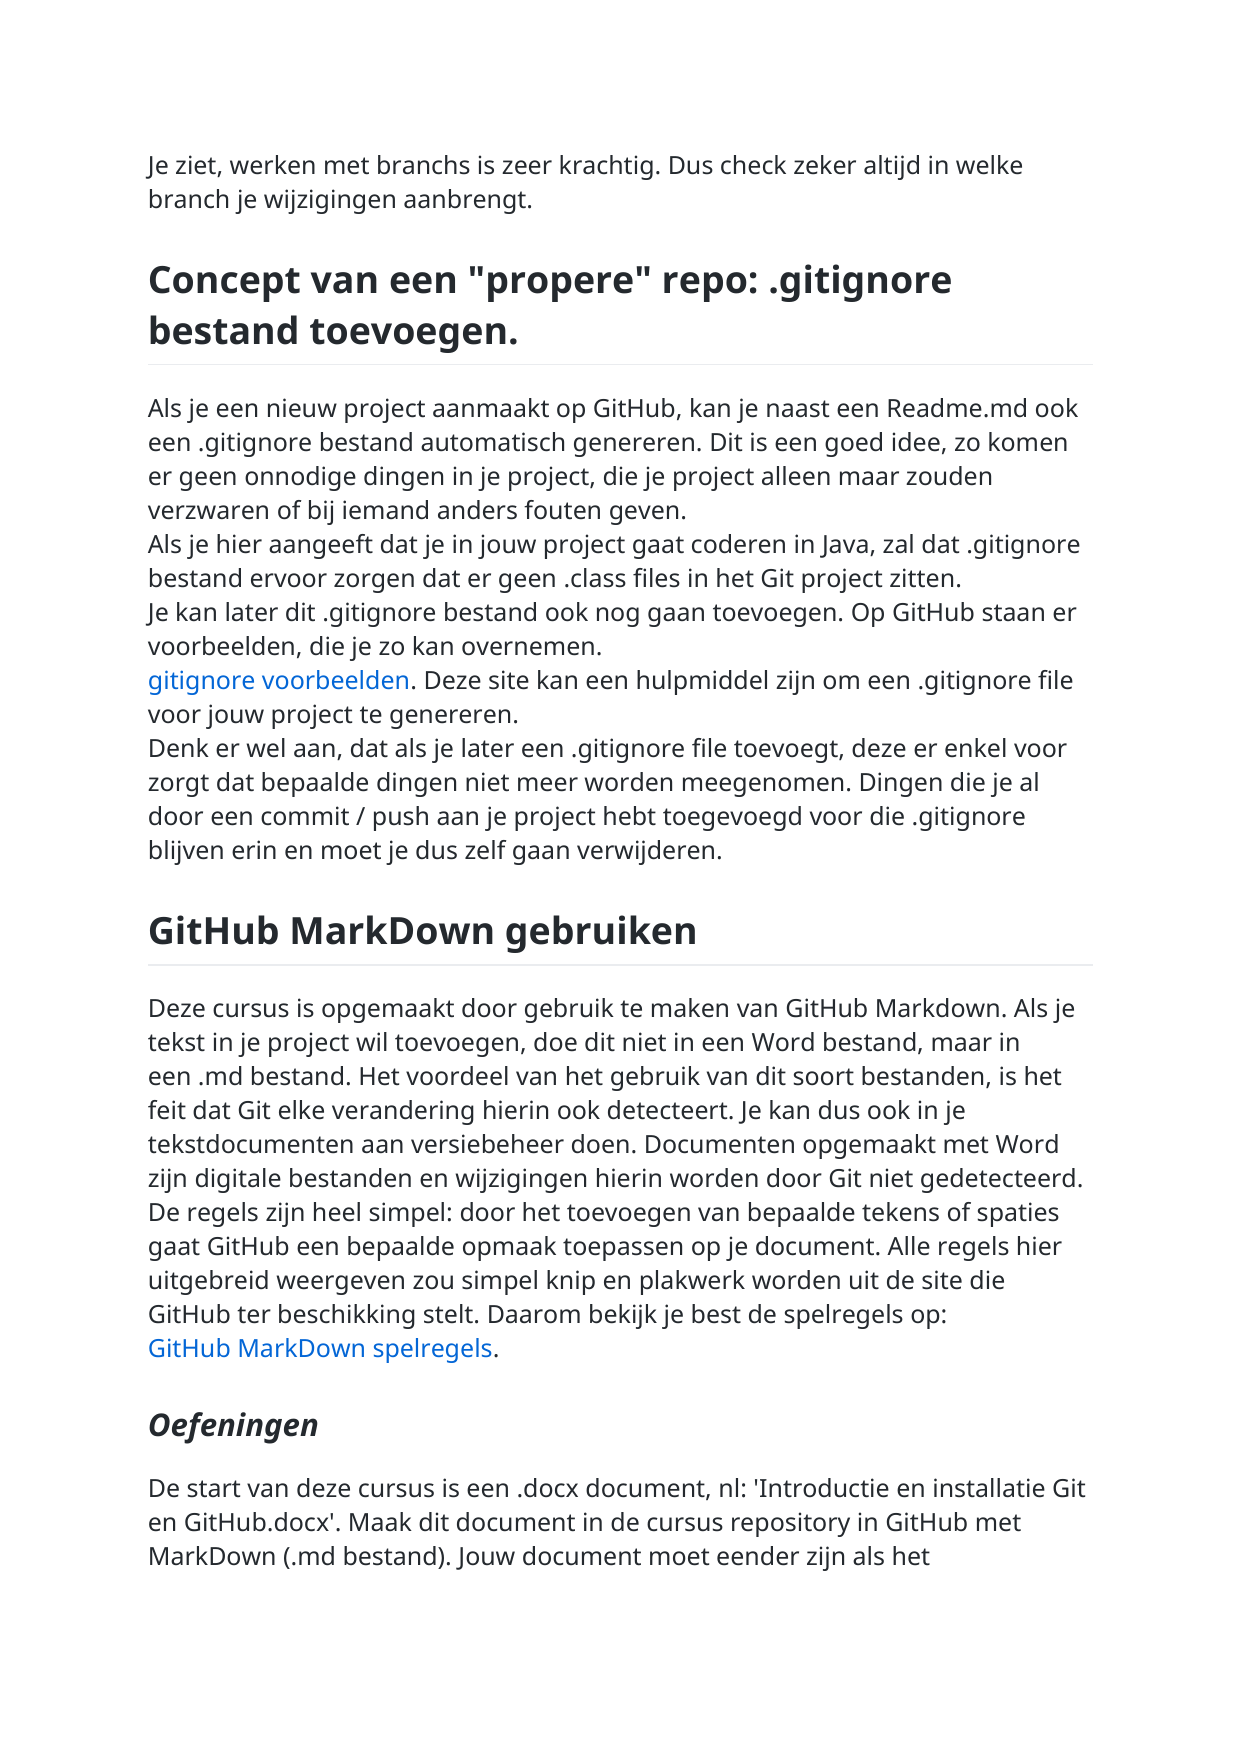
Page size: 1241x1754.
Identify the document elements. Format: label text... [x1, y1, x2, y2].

text Concept van een "propere" repo: .gitignore bestand toevoegen. [148, 253, 1093, 364]
text GitHub MarkDown gebruiken [148, 904, 1093, 964]
text Als je een nieuw project aanmaakt op GitHub, kan je naast een Readme.md ook een .gitignore bestand automatisch genereren. Dit is een goed idee, zo komen er geen onnodige dingen in je project, die je project alleen maar zouden verzwaren of bij iemand anders fouten geven. Als je hier aangeeft dat je in jouw project gaat coderen in Java, zal dat .gitignore bestand ervoor zorgen dat er geen .class files in het Git project zitten. Je kan later dit .gitignore bestand ook nog gaan toevoegen. Op GitHub staan er voorbeelden, die je zo kan overnemen. gitignore voorbeelden. Deze site kan een hulpmiddel zijn om een .gitignore file voor jouw project te genereren. Denk er wel aan, dat als je later een .gitignore file toevoegt, deze er enkel voor zorgt dat bepaalde dingen niet meer worden meegenomen. Dingen die je al door een commit / push aan je project hebt toegevoegd voor die .gitignore blijven erin en moet je dus zelf gaan verwijderen. [148, 390, 1093, 867]
text Deze cursus is opgemaakt door gebruik te maken van GitHub Markdown. Als je tekst in je project wil toevoegen, doe dit niet in een Word bestand, maar in een .md bestand. Het voordeel van het gebruik van dit soort bestanden, is het feit dat Git elke verandering hierin ook detecteert. Je kan dus ook in je tekstdocumenten aan versiebeheer doen. Documenten opgemaakt met Word zijn digitale bestanden en wijzigingen hierin worden door Git niet gedetecteerd. De regels zijn heel simpel: door het toevoegen van bepaalde tekens of spaties gaat GitHub een bepaalde opmaak toepassen op je document. Alle regels hier uitgebreid weergeven zou simpel knip en plakwerk worden uit de site die GitHub ter beschikking stelt. Daarom bekijk je best de spelregels op: GitHub MarkDown spelregels. [148, 991, 1093, 1365]
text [148, 148, 1093, 216]
text Oefeningen [148, 1403, 1093, 1445]
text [148, 1470, 1093, 1572]
